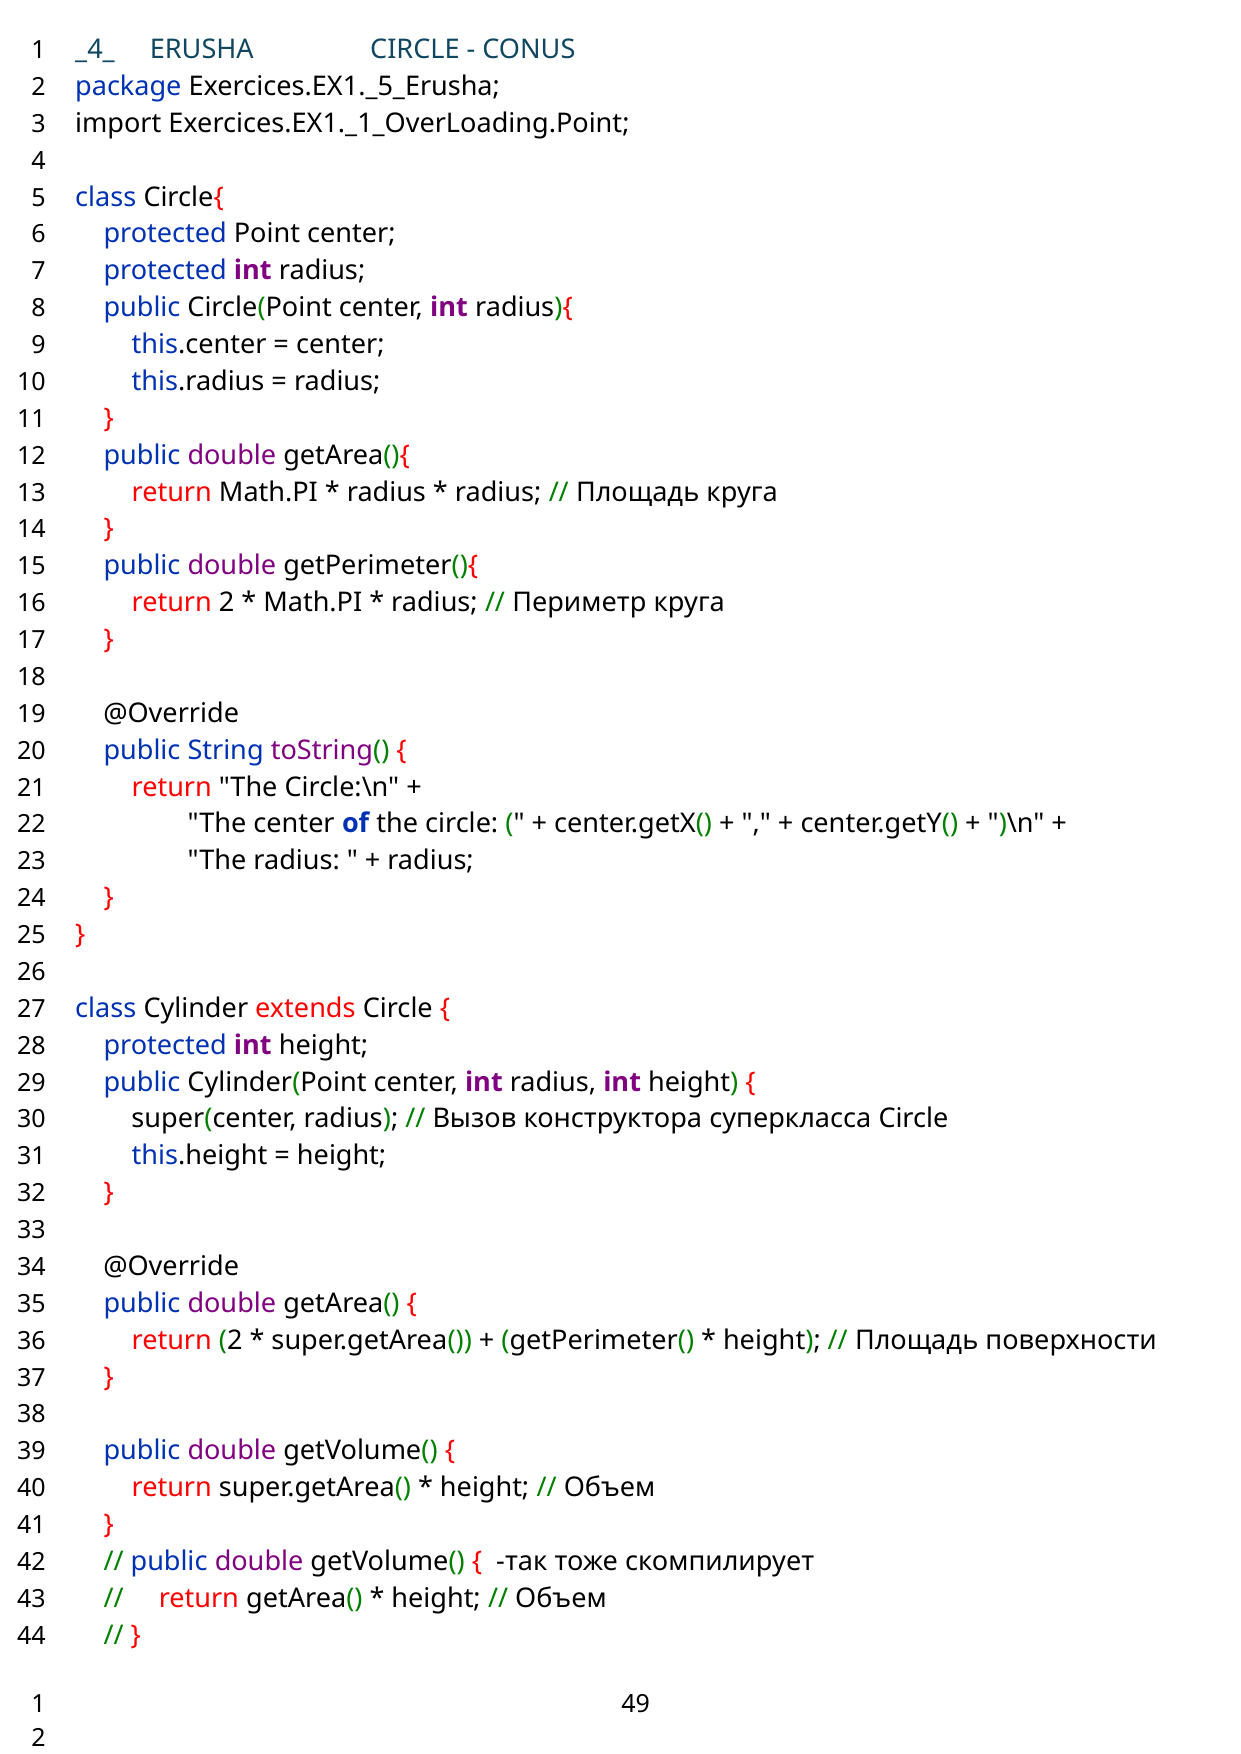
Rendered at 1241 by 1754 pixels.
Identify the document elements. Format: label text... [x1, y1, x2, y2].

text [75, 66, 1196, 1652]
text _4_ ERUSHA CIRCLE - CONUS [75, 29, 1196, 66]
